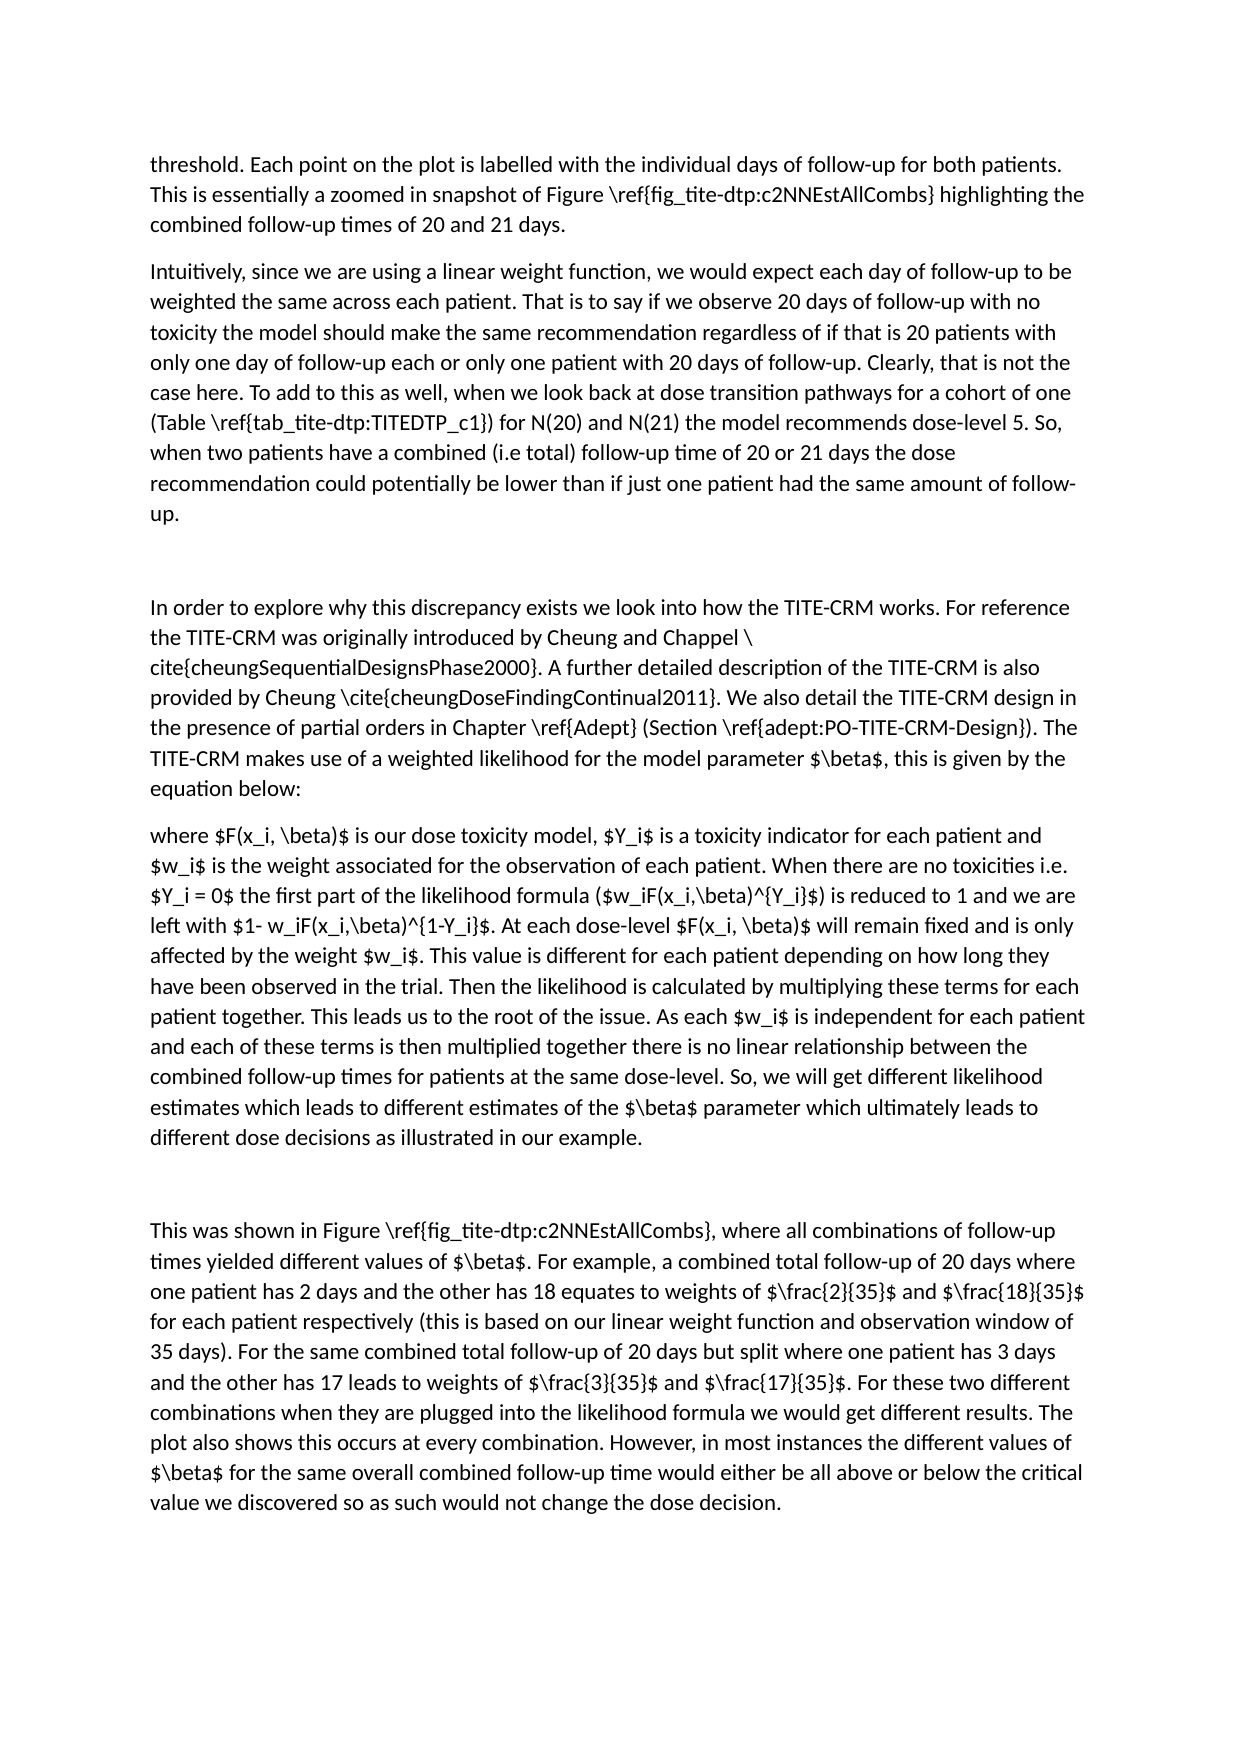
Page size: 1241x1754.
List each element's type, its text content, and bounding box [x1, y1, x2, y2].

text Intuitively, since we are using a linear weight function, we would expect each day of follow-up to be weighted the same across each patient. That is to say if we observe 20 days of follow-up with no toxicity the model should make the same recommendation regardless of if that is 20 patients with only one day of follow-up each or only one patient with 20 days of follow-up. Clearly, that is not the case here. To add to this as well, when we look back at dose transition pathways for a cohort of one (Table \ref{tab_tite-dtp:TITEDTP_c1}) for N(20) and N(21) the model recommends dose-level 5. So, when two patients have a combined (i.e total) follow-up time of 20 or 21 days the dose recommendation could potentially be lower than if just one patient had the same amount of follow-up. [150, 257, 1090, 527]
text In order to explore why this discrepancy exists we look into how the TITE-CRM works. For reference the TITE-CRM was originally introduced by Cheung and Chappel \cite{cheungSequentialDesignsPhase2000}. A further detailed description of the TITE-CRM is also provided by Cheung \cite{cheungDoseFindingContinual2011}. We also detail the TITE-CRM design in the presence of partial orders in Chapter \ref{Adept} (Section \ref{adept:PO-TITE-CRM-Design}). The TITE-CRM makes use of a weighted likelihood for the model parameter $\beta$, this is given by the equation below: [150, 593, 1090, 802]
text where $F(x_i, \beta)$ is our dose toxicity model, $Y_i$ is a toxicity indicator for each patient and $w_i$ is the weight associated for the observation of each patient. When there are no toxicities i.e. $Y_i = 0$ the first part of the likelihood formula ($w_iF(x_i,\beta)^{Y_i}$) is reduced to 1 and we are left with $1- w_iF(x_i,\beta)^{1-Y_i}$. At each dose-level $F(x_i, \beta)$ will remain fixed and is only affected by the weight $w_i$. This value is different for each patient depending on how long they have been observed in the trial. Then the likelihood is calculated by multiplying these terms for each patient together. This leads us to the root of the issue. As each $w_i$ is independent for each patient and each of these terms is then multiplied together there is no linear relationship between the combined follow-up times for patients at the same dose-level. So, we will get different likelihood estimates which leads to different estimates of the $\beta$ parameter which ultimately leads to different dose decisions as illustrated in our example. [150, 821, 1090, 1151]
